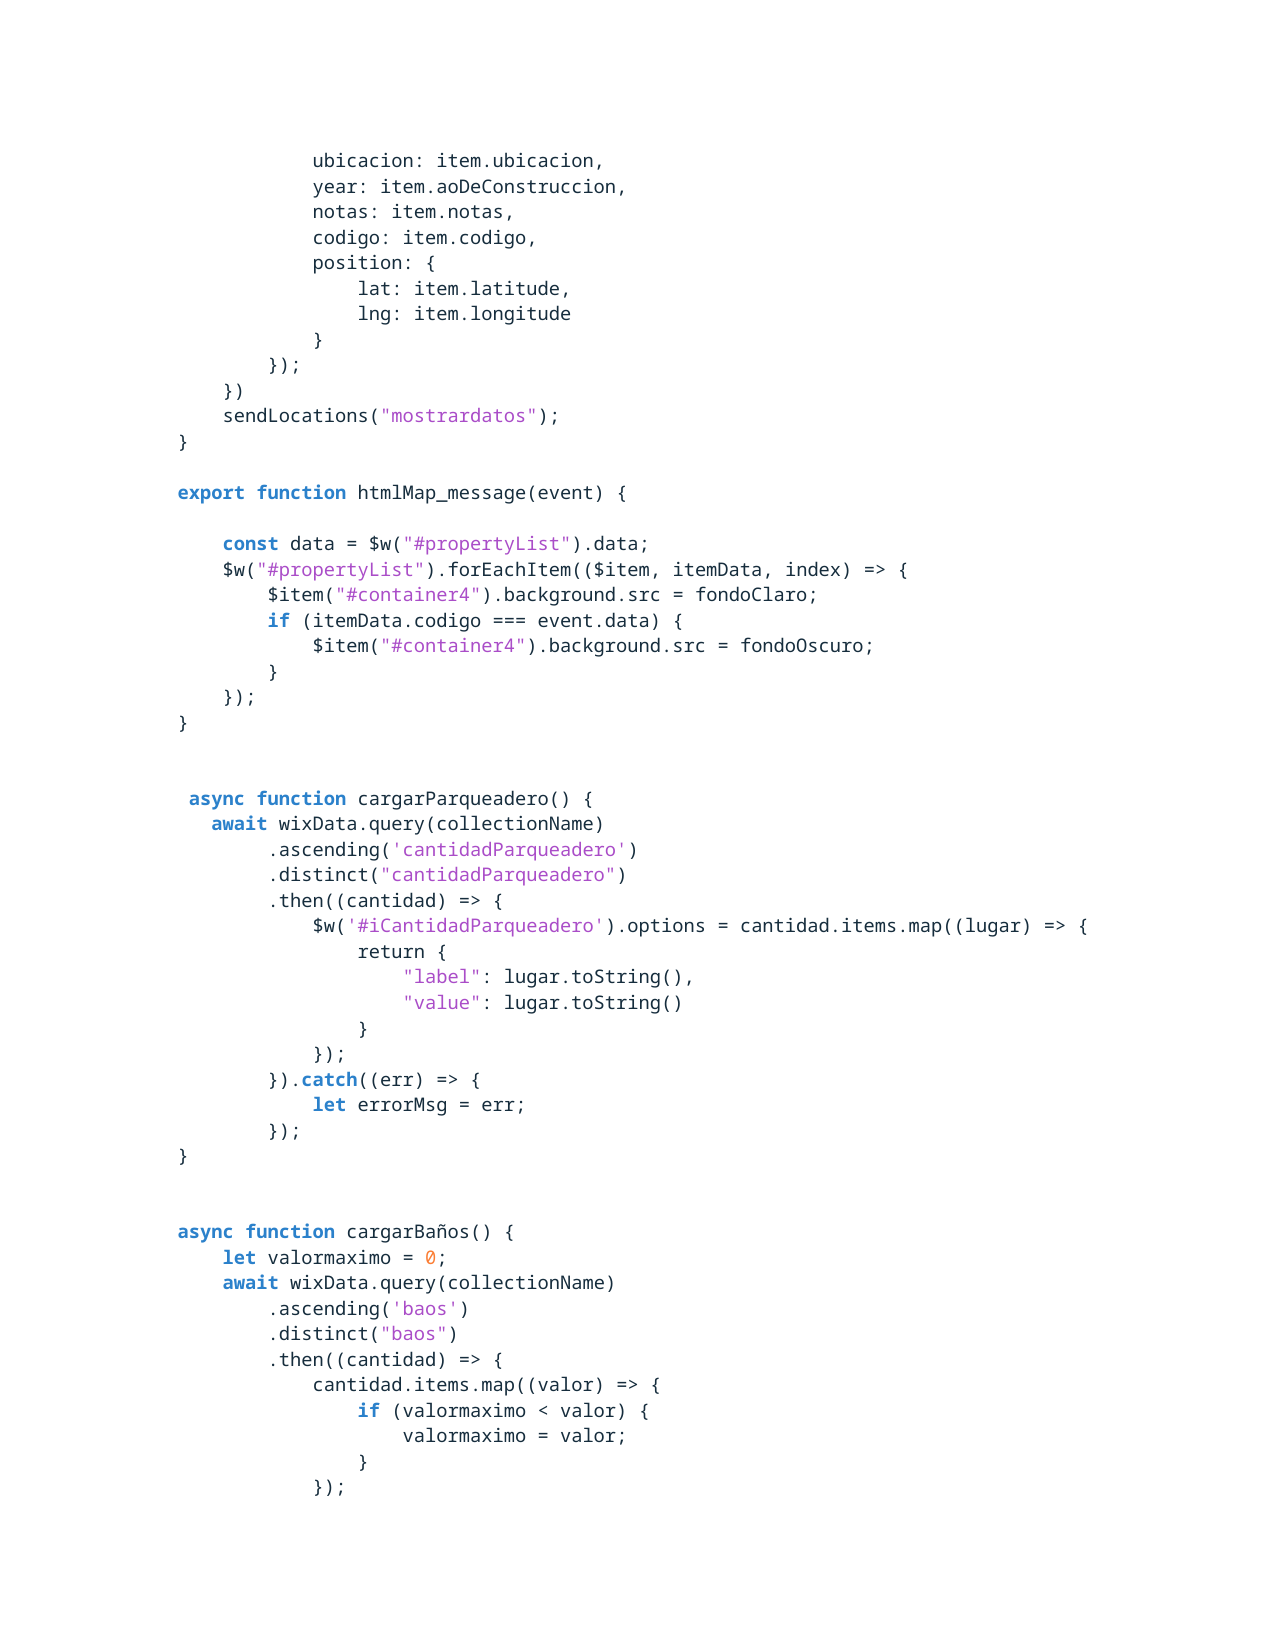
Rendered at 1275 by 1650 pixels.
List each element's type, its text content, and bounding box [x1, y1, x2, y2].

text return { [177, 938, 1098, 964]
text cantidad.items.map((valor) => { [177, 1372, 1098, 1397]
text }).catch((err) => { [177, 1066, 1098, 1091]
text let valormaximo = 0; [177, 1244, 1098, 1269]
text }) [177, 377, 1098, 403]
text year: item.aoDeConstruccion, [177, 173, 1098, 199]
text sendLocations("mostrardatos"); [177, 403, 1098, 428]
text "value": lugar.toString() [177, 989, 1098, 1015]
text async function cargarParqueadero() { [177, 785, 1098, 811]
text } [177, 1015, 1098, 1040]
text let errorMsg = err; [177, 1091, 1098, 1117]
text } [177, 1448, 1098, 1474]
text .distinct("baos") [177, 1321, 1098, 1346]
text } [177, 428, 1098, 454]
text $w("#propertyList").forEachItem(($item, itemData, index) => { [177, 556, 1098, 581]
text await wixData.query(collectionName) [177, 811, 1098, 836]
text codigo: item.codigo, [177, 224, 1098, 250]
text valormaximo = valor; [177, 1423, 1098, 1448]
text $item("#container4").background.src = fondoClaro; [177, 581, 1098, 607]
text }); [177, 1474, 1098, 1499]
text }); [177, 352, 1098, 377]
text .ascending('baos') [177, 1295, 1098, 1321]
text async function cargarBaños() { [177, 1218, 1098, 1244]
text .then((cantidad) => { [177, 1346, 1098, 1372]
text }); [177, 1117, 1098, 1142]
text $w('#iCantidadParqueadero').options = cantidad.items.map((lugar) => { [177, 913, 1098, 938]
text } [177, 658, 1098, 683]
text ubicacion: item.ubicacion, [177, 148, 1098, 173]
text }); [177, 1040, 1098, 1066]
text lat: item.latitude, [177, 275, 1098, 301]
text } [177, 326, 1098, 352]
text export function htmlMap_message(event) { [177, 479, 1098, 505]
text .then((cantidad) => { [177, 887, 1098, 913]
text position: { [177, 250, 1098, 275]
text } [177, 1142, 1098, 1168]
text $item("#container4").background.src = fondoOscuro; [177, 632, 1098, 658]
text await wixData.query(collectionName) [177, 1269, 1098, 1295]
text .distinct("cantidadParqueadero") [177, 862, 1098, 887]
text .ascending('cantidadParqueadero') [177, 836, 1098, 862]
text notas: item.notas, [177, 199, 1098, 224]
text } [177, 709, 1098, 734]
text if (itemData.codigo === event.data) { [177, 607, 1098, 632]
text const data = $w("#propertyList").data; [177, 530, 1098, 556]
text lng: item.longitude [177, 301, 1098, 326]
text "label": lugar.toString(), [177, 964, 1098, 989]
text if (valormaximo < valor) { [177, 1397, 1098, 1423]
text }); [177, 683, 1098, 709]
